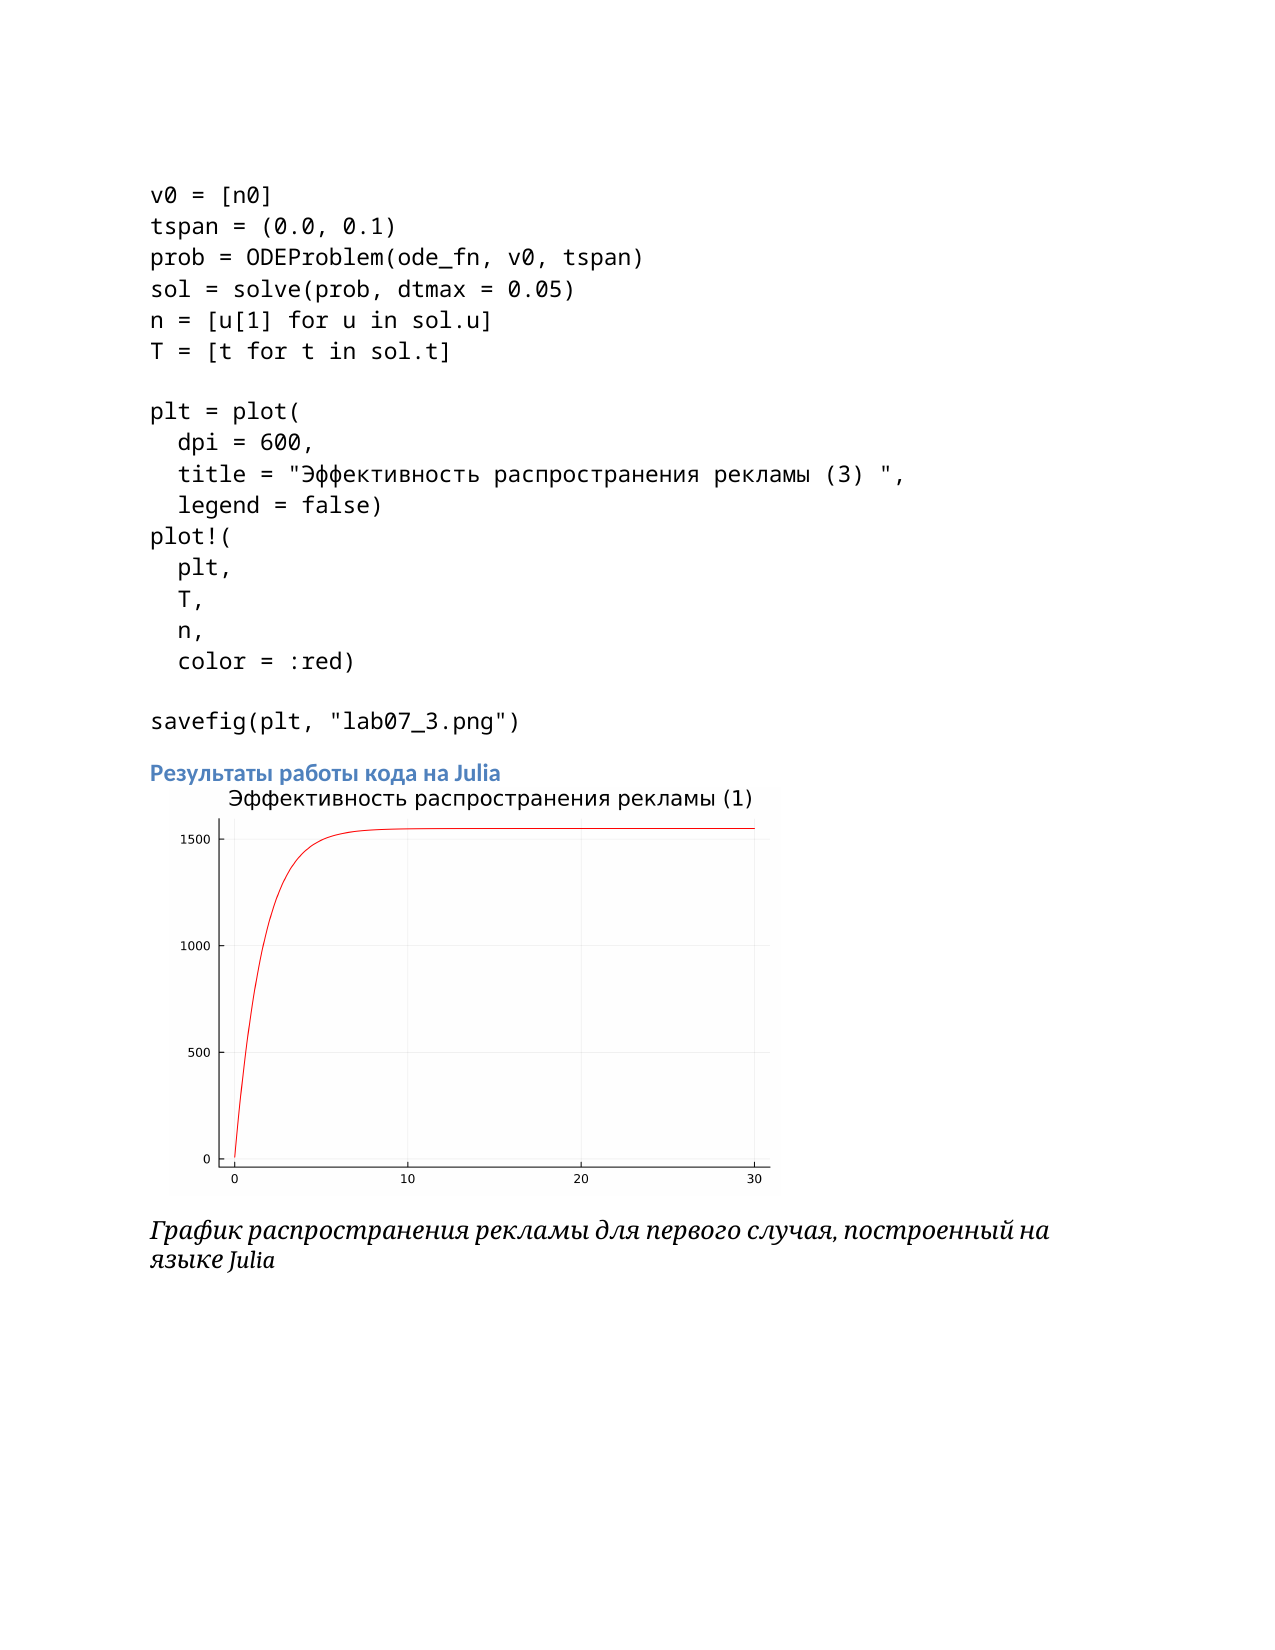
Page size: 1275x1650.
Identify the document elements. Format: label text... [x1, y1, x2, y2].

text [150, 150, 1125, 736]
subtitle Результаты работы кода на Julia [150, 757, 1125, 788]
text График распространения рекламы для первого случая, построенный на языке Julia [150, 1217, 1125, 1274]
picture [168, 787, 782, 1196]
